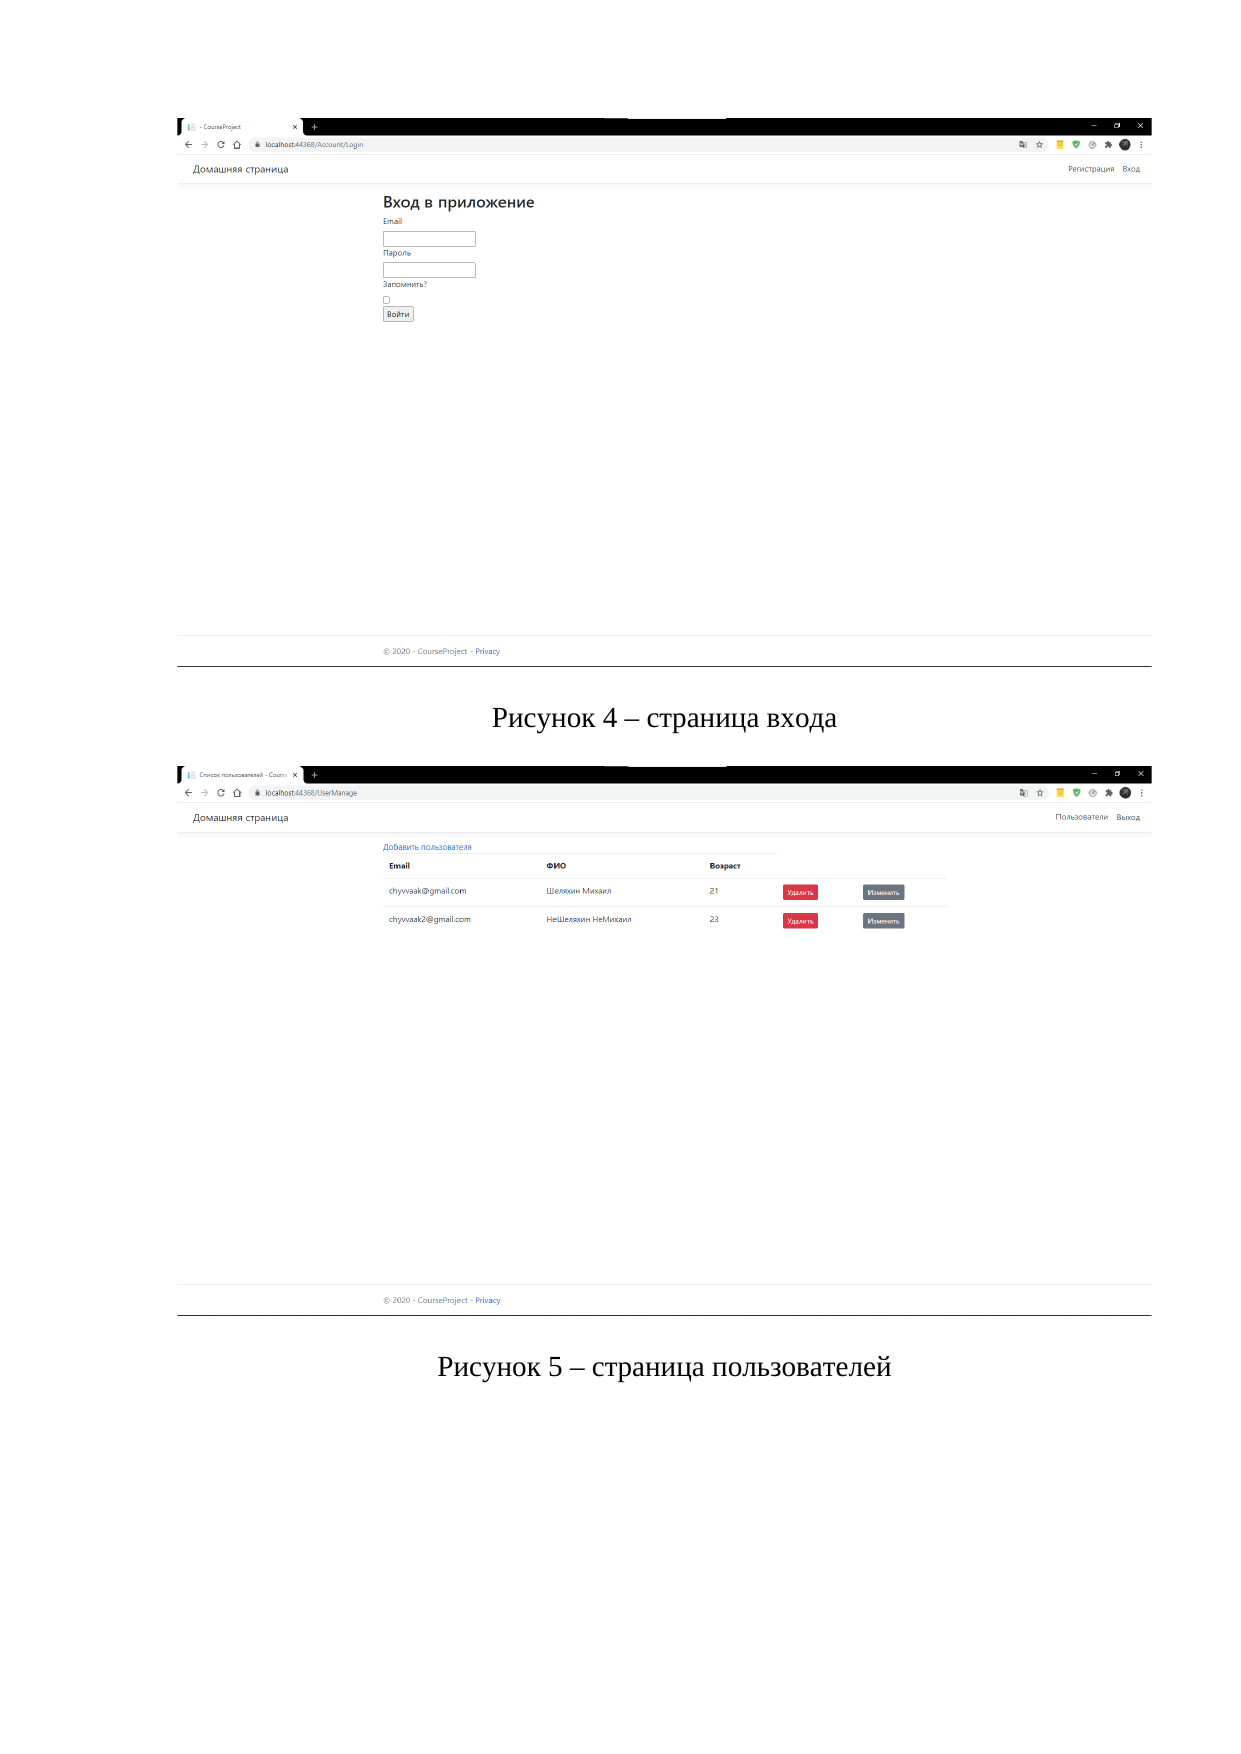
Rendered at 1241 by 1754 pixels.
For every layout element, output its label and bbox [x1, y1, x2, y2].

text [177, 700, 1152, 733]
picture [177, 766, 1152, 1316]
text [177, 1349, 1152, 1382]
picture [177, 118, 1152, 667]
